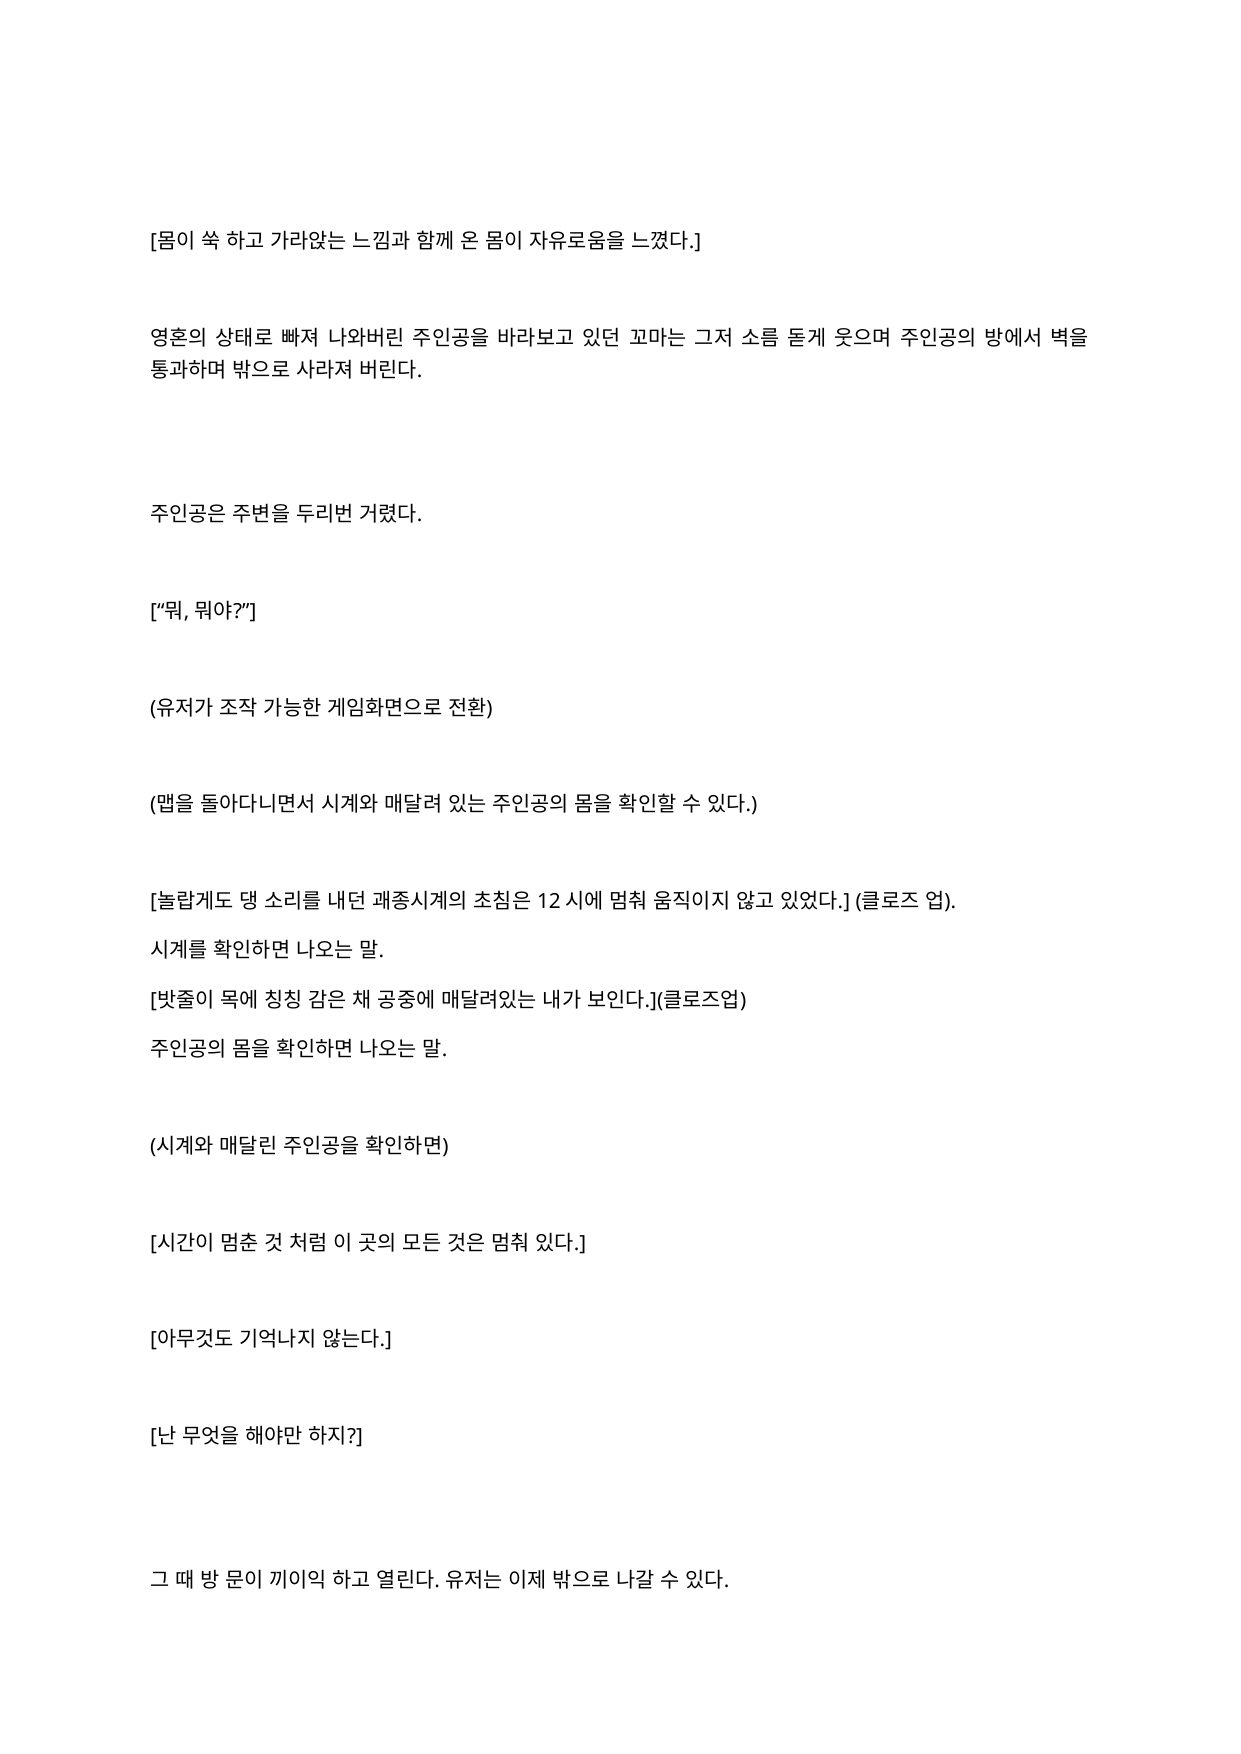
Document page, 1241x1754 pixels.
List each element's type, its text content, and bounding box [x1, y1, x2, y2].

text [밧줄이 목에 칭칭 감은 채 공중에 매달려있는 내가 보인다.](클로즈업) [150, 983, 1090, 1013]
text (맵을 돌아다니면서 시계와 매달려 있는 주인공의 몸을 확인할 수 있다.) [150, 788, 1090, 818]
text (시계와 매달린 주인공을 확인하면) [150, 1129, 1090, 1159]
text [시간이 멈춘 것 처럼 이 곳의 모든 것은 멈춰 있다.] [150, 1226, 1090, 1256]
text 주인공의 몸을 확인하면 나오는 말. [150, 1032, 1090, 1063]
text 영혼의 상태로 빠져 나와버린 주인공을 바라보고 있던 꼬마는 그저 소름 돋게 웃으며 주인공의 방에서 벽을 통과하며 밖으로 사라져 버린다. [150, 321, 1090, 384]
text 그 때 방 문이 끼이익 하고 열린다. 유저는 이제 밖으로 나갈 수 있다. [150, 1563, 1090, 1593]
text 주인공은 주변을 두리번 거렸다. [150, 498, 1090, 528]
text 시계를 확인하면 나오는 말. [150, 934, 1090, 964]
text [몸이 쑥 하고 가라앉는 느낌과 함께 온 몸이 자유로움을 느꼈다.] [150, 224, 1090, 255]
text [놀랍게도 댕 소리를 내던 괘종시계의 초침은 12시에 멈춰 움직이지 않고 있었다.] (클로즈 업). [150, 884, 1090, 915]
text [난 무엇을 해야만 하지?] [150, 1419, 1090, 1449]
text [“뭐, 뭐야?”] [150, 594, 1090, 625]
text [아무것도 기억나지 않는다.] [150, 1322, 1090, 1353]
text (유저가 조작 가능한 게임화면으로 전환) [150, 691, 1090, 721]
